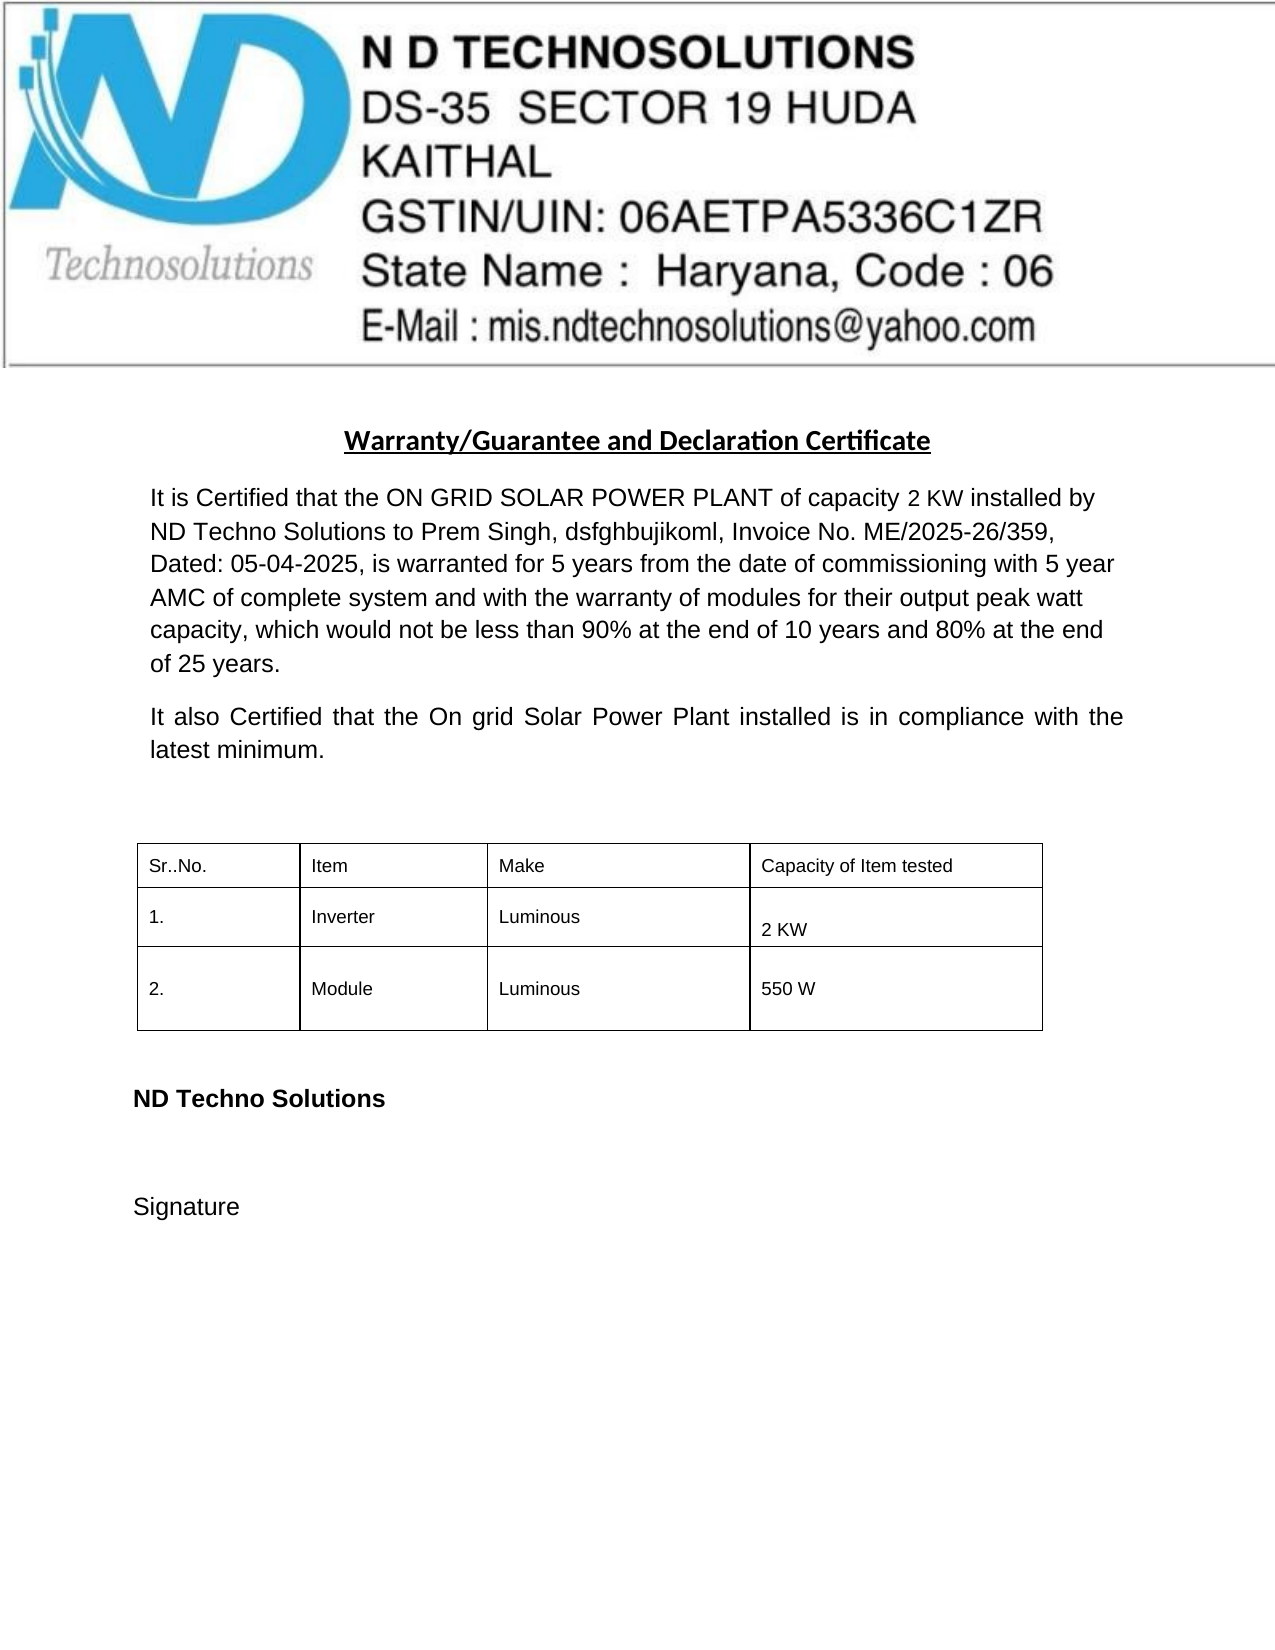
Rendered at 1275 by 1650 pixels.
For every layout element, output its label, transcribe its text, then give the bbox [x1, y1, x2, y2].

table_cell 550 W [751, 947, 1042, 1030]
text It is Certified that the ON GRID SOLAR POWER PLANT of capacity 2 KW installed by ND Techno Solutions to Prem Singh, dsfghbujikoml, Invoice No. ME/2025-26/359, Dated: 05-04-2025, is warranted for 5 years from the date of commissioning with 5 year AMC of complete system and with the warranty of modules for their output peak watt capacity, which would not be less than 90% at the end of 10 years and 80% at the end of 25 years. [150, 483, 1125, 677]
table_cell 2 KW [751, 888, 1042, 946]
table_header Sr..No. [138, 844, 299, 887]
table_cell Inverter [301, 888, 487, 946]
table_header Capacity of Item tested [751, 844, 1042, 887]
table_header Make [488, 844, 749, 887]
text Signature [84, 1192, 1191, 1221]
table_cell 1. [138, 888, 299, 946]
table_cell Module [301, 947, 487, 1030]
table_header Item [301, 844, 487, 887]
table_cell Luminous [488, 947, 749, 1030]
table_cell 2. [138, 947, 299, 1030]
text Warranty/Guarantee and Declaration Certificate [0, 422, 1275, 457]
table_cell Luminous [488, 888, 749, 946]
text It also Certified that the On grid Solar Power Plant installed is in compliance with the latest minimum. [150, 702, 1125, 764]
picture [0, 0, 1275, 368]
text ND Techno Solutions [84, 1084, 1191, 1113]
